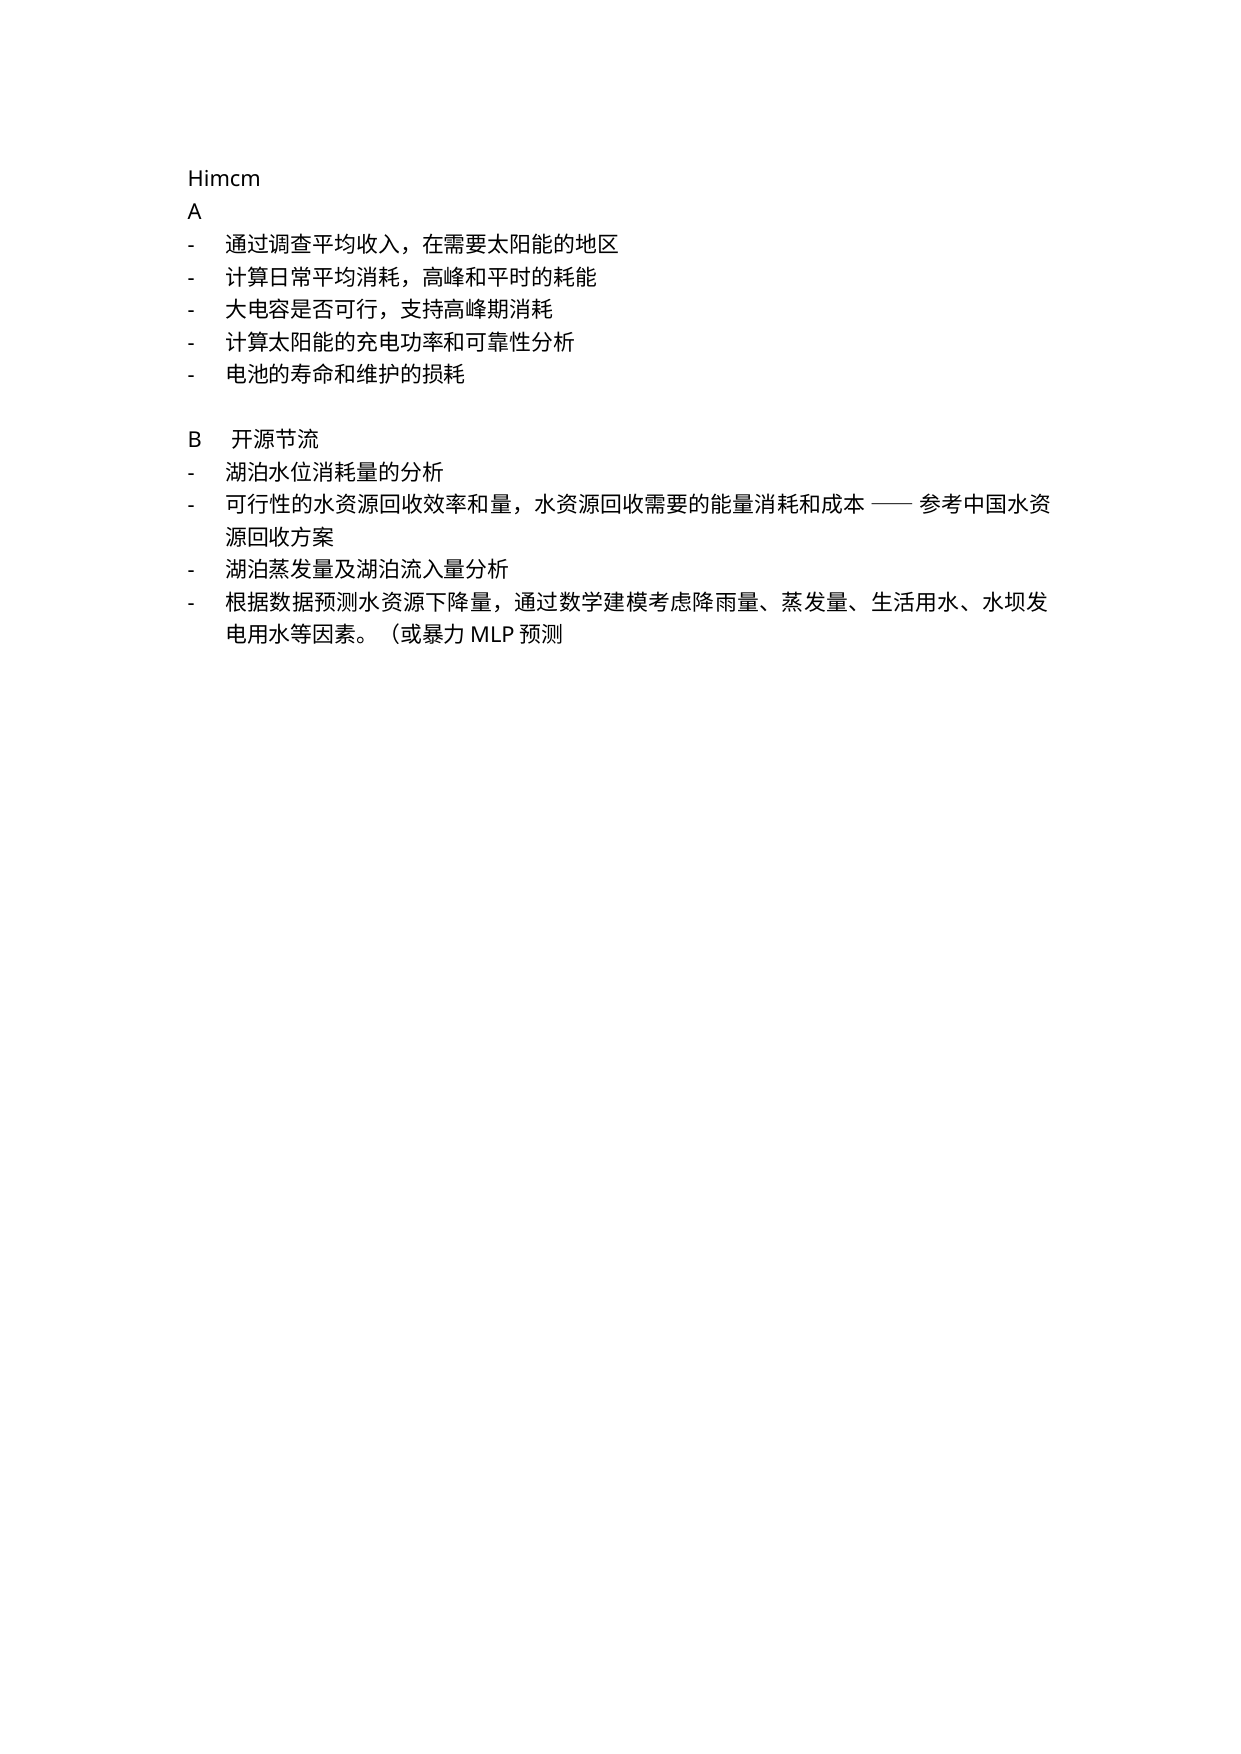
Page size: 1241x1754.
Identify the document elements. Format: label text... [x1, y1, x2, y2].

text Himcm [187, 162, 1053, 194]
list 可行性的水资源回收效率和量，水资源回收需要的能量消耗和成本 —— 参考中国水资源回收方案 [187, 487, 1053, 552]
text B 开源节流 [187, 422, 1053, 454]
list 大电容是否可行，支持高峰期消耗 [187, 292, 1053, 324]
text A [187, 194, 1053, 227]
list 计算太阳能的充电功率和可靠性分析 [187, 324, 1053, 357]
list 湖泊蒸发量及湖泊流入量分析 [187, 552, 1053, 584]
list 通过调查平均收入，在需要太阳能的地区 [187, 227, 1053, 259]
list 湖泊水位消耗量的分析 [187, 454, 1053, 487]
list 电池的寿命和维护的损耗 [187, 357, 1053, 389]
list 计算日常平均消耗，高峰和平时的耗能 [187, 259, 1053, 292]
list 根据数据预测水资源下降量，通过数学建模考虑降雨量、蒸发量、生活用水、水坝发电用水等因素。（或暴力MLP预测 [187, 584, 1053, 649]
